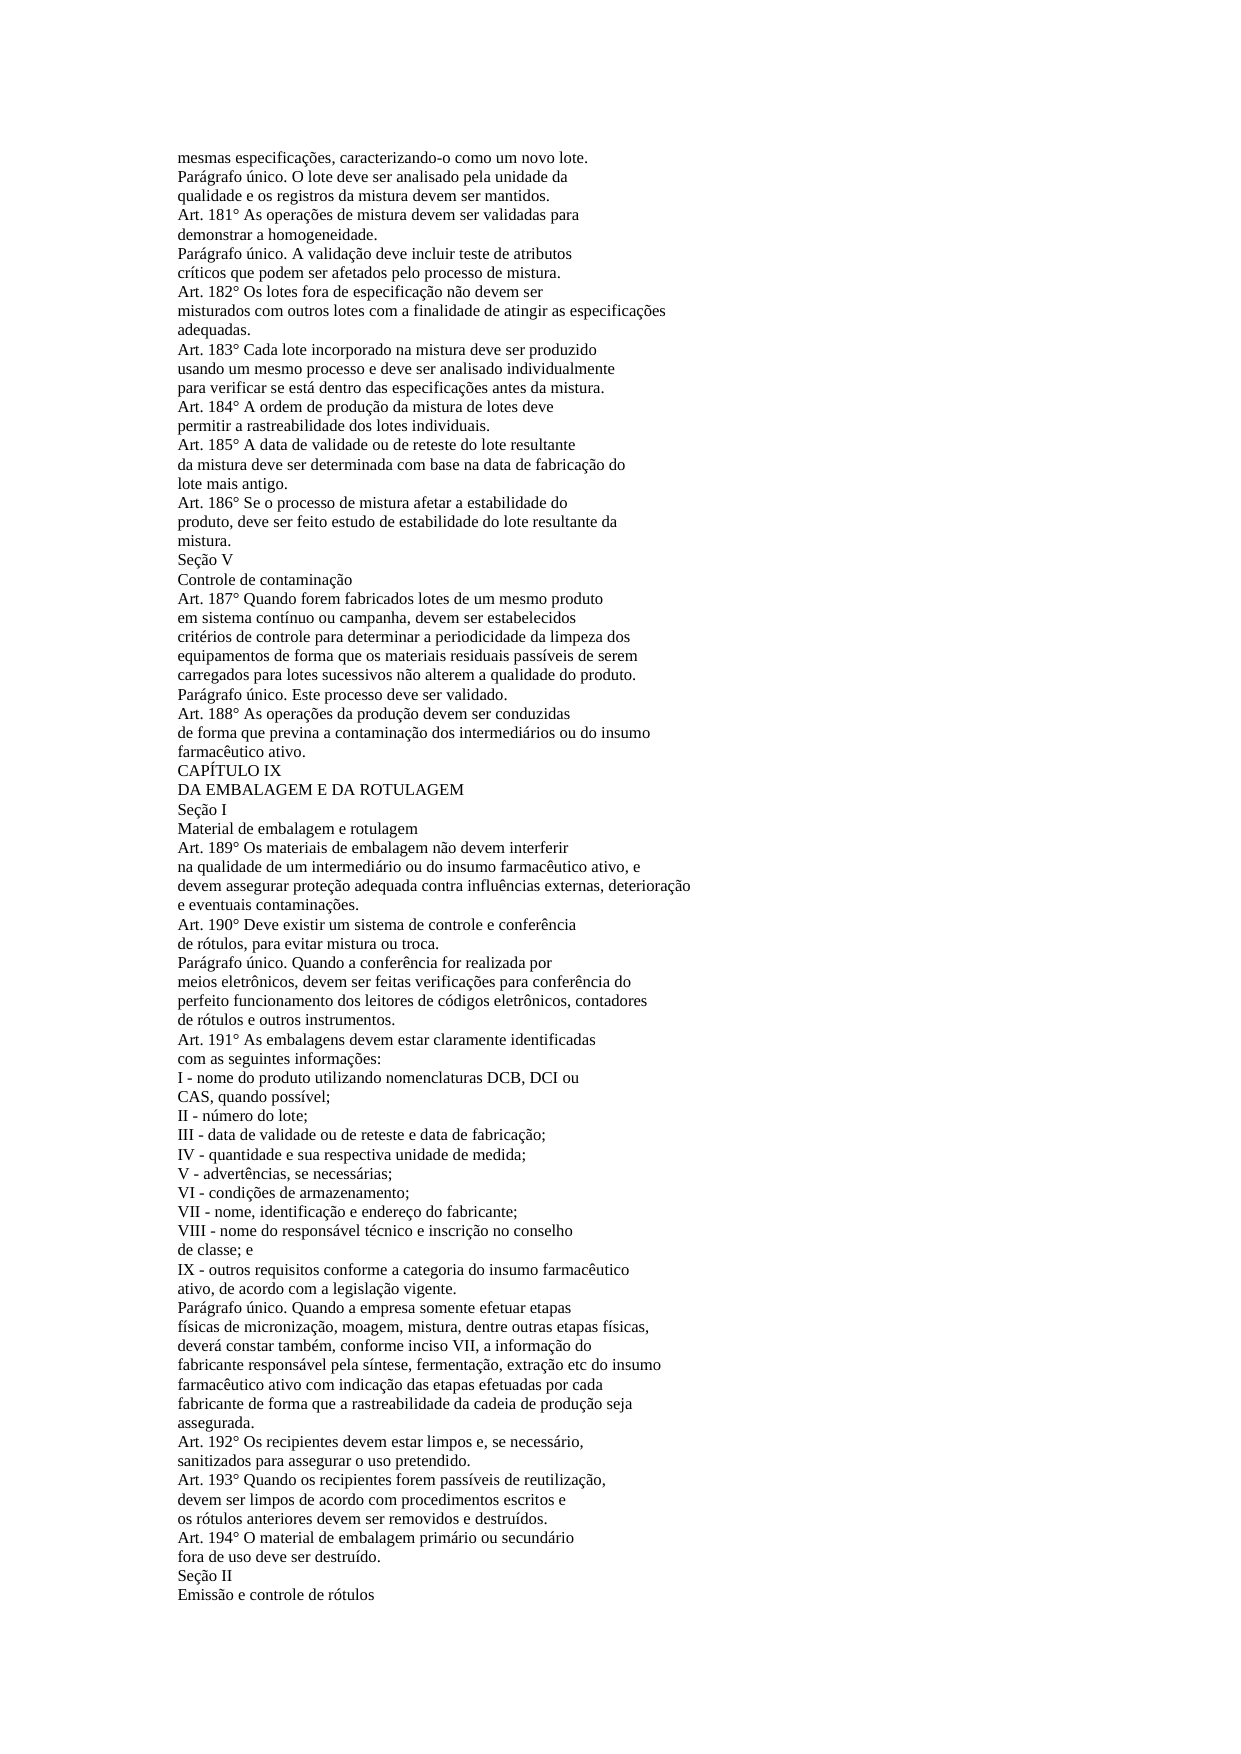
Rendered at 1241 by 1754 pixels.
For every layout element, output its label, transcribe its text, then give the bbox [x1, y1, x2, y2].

text de classe; e [177, 1240, 1063, 1259]
text fabricante responsável pela síntese, fermentação, extração etc do insumo [177, 1355, 1063, 1374]
text Art. 192° Os recipientes devem estar limpos e, se necessário, [177, 1432, 1063, 1451]
text de rótulos, para evitar mistura ou troca. [177, 933, 1063, 953]
text Parágrafo único. A validação deve incluir teste de atributos [177, 243, 1063, 263]
text Material de embalagem e rotulagem [177, 818, 1063, 838]
text VII - nome, identificação e endereço do fabricante; [177, 1202, 1063, 1221]
text permitir a rastreabilidade dos lotes individuais. [177, 416, 1063, 435]
text I - nome do produto utilizando nomenclaturas DCB, DCI ou [177, 1068, 1063, 1087]
text Art. 193° Quando os recipientes forem passíveis de reutilização, [177, 1470, 1063, 1489]
text III - data de validade ou de reteste e data de fabricação; [177, 1125, 1063, 1144]
text fabricante de forma que a rastreabilidade da cadeia de produção seja [177, 1393, 1063, 1413]
text adequadas. [177, 320, 1063, 339]
text Seção I [177, 799, 1063, 818]
text IX - outros requisitos conforme a categoria do insumo farmacêutico [177, 1259, 1063, 1278]
text deverá constar também, conforme inciso VII, a informação do [177, 1336, 1063, 1355]
text farmacêutico ativo com indicação das etapas efetuadas por cada [177, 1374, 1063, 1393]
text perfeito funcionamento dos leitores de códigos eletrônicos, contadores [177, 991, 1063, 1010]
text usando um mesmo processo e deve ser analisado individualmente [177, 358, 1063, 378]
text assegurada. [177, 1413, 1063, 1432]
text lote mais antigo. [177, 473, 1063, 493]
text CAS, quando possível; [177, 1087, 1063, 1106]
text Art. 190° Deve existir um sistema de controle e conferência [177, 914, 1063, 933]
text Parágrafo único. Quando a empresa somente efetuar etapas [177, 1298, 1063, 1317]
text V - advertências, se necessárias; [177, 1163, 1063, 1183]
text Art. 194° O material de embalagem primário ou secundário [177, 1528, 1063, 1547]
text meios eletrônicos, devem ser feitas verificações para conferência do [177, 972, 1063, 991]
text de forma que previna a contaminação dos intermediários ou do insumo [177, 723, 1063, 742]
text os rótulos anteriores devem ser removidos e destruídos. [177, 1508, 1063, 1528]
text DA EMBALAGEM E DA ROTULAGEM [177, 780, 1063, 799]
text produto, deve ser feito estudo de estabilidade do lote resultante da [177, 512, 1063, 531]
text demonstrar a homogeneidade. [177, 224, 1063, 243]
text físicas de micronização, moagem, mistura, dentre outras etapas físicas, [177, 1317, 1063, 1336]
text VIII - nome do responsável técnico e inscrição no conselho [177, 1221, 1063, 1240]
text Art. 191° As embalagens devem estar claramente identificadas [177, 1029, 1063, 1048]
text IV - quantidade e sua respectiva unidade de medida; [177, 1144, 1063, 1163]
text misturados com outros lotes com a finalidade de atingir as especificações [177, 301, 1063, 320]
text VI - condições de armazenamento; [177, 1183, 1063, 1202]
text Art. 181° As operações de mistura devem ser validadas para [177, 205, 1063, 224]
text carregados para lotes sucessivos não alterem a qualidade do produto. [177, 665, 1063, 684]
text da mistura deve ser determinada com base na data de fabricação do [177, 454, 1063, 473]
text Art. 184° A ordem de produção da mistura de lotes deve [177, 397, 1063, 416]
text ativo, de acordo com a legislação vigente. [177, 1278, 1063, 1298]
text na qualidade de um intermediário ou do insumo farmacêutico ativo, e [177, 857, 1063, 876]
text qualidade e os registros da mistura devem ser mantidos. [177, 186, 1063, 205]
text Art. 186° Se o processo de mistura afetar a estabilidade do [177, 493, 1063, 512]
text Art. 185° A data de validade ou de reteste do lote resultante [177, 435, 1063, 454]
text para verificar se está dentro das especificações antes da mistura. [177, 378, 1063, 397]
text sanitizados para assegurar o uso pretendido. [177, 1451, 1063, 1470]
text mistura. [177, 531, 1063, 550]
text Art. 182° Os lotes fora de especificação não devem ser [177, 282, 1063, 301]
text Art. 188° As operações da produção devem ser conduzidas [177, 703, 1063, 723]
text e eventuais contaminações. [177, 895, 1063, 914]
text Art. 183° Cada lote incorporado na mistura deve ser produzido [177, 339, 1063, 358]
text fora de uso deve ser destruído. [177, 1547, 1063, 1566]
text Parágrafo único. Este processo deve ser validado. [177, 684, 1063, 703]
text críticos que podem ser afetados pelo processo de mistura. [177, 263, 1063, 282]
text critérios de controle para determinar a periodicidade da limpeza dos [177, 627, 1063, 646]
text Art. 189° Os materiais de embalagem não devem interferir [177, 838, 1063, 857]
text CAPÍTULO IX [177, 761, 1063, 780]
text Emissão e controle de rótulos [177, 1585, 1063, 1604]
text devem ser limpos de acordo com procedimentos escritos e [177, 1489, 1063, 1508]
text Seção II [177, 1566, 1063, 1585]
text Seção V [177, 550, 1063, 569]
text II - número do lote; [177, 1106, 1063, 1125]
text Parágrafo único. Quando a conferência for realizada por [177, 953, 1063, 972]
text Art. 187° Quando forem fabricados lotes de um mesmo produto [177, 588, 1063, 608]
text Controle de contaminação [177, 569, 1063, 588]
text mesmas especificações, caracterizando-o como um novo lote. [177, 148, 1063, 167]
text de rótulos e outros instrumentos. [177, 1010, 1063, 1029]
text em sistema contínuo ou campanha, devem ser estabelecidos [177, 608, 1063, 627]
text farmacêutico ativo. [177, 742, 1063, 761]
text devem assegurar proteção adequada contra influências externas, deterioração [177, 876, 1063, 895]
text com as seguintes informações: [177, 1048, 1063, 1068]
text Parágrafo único. O lote deve ser analisado pela unidade da [177, 167, 1063, 186]
text equipamentos de forma que os materiais residuais passíveis de serem [177, 646, 1063, 665]
